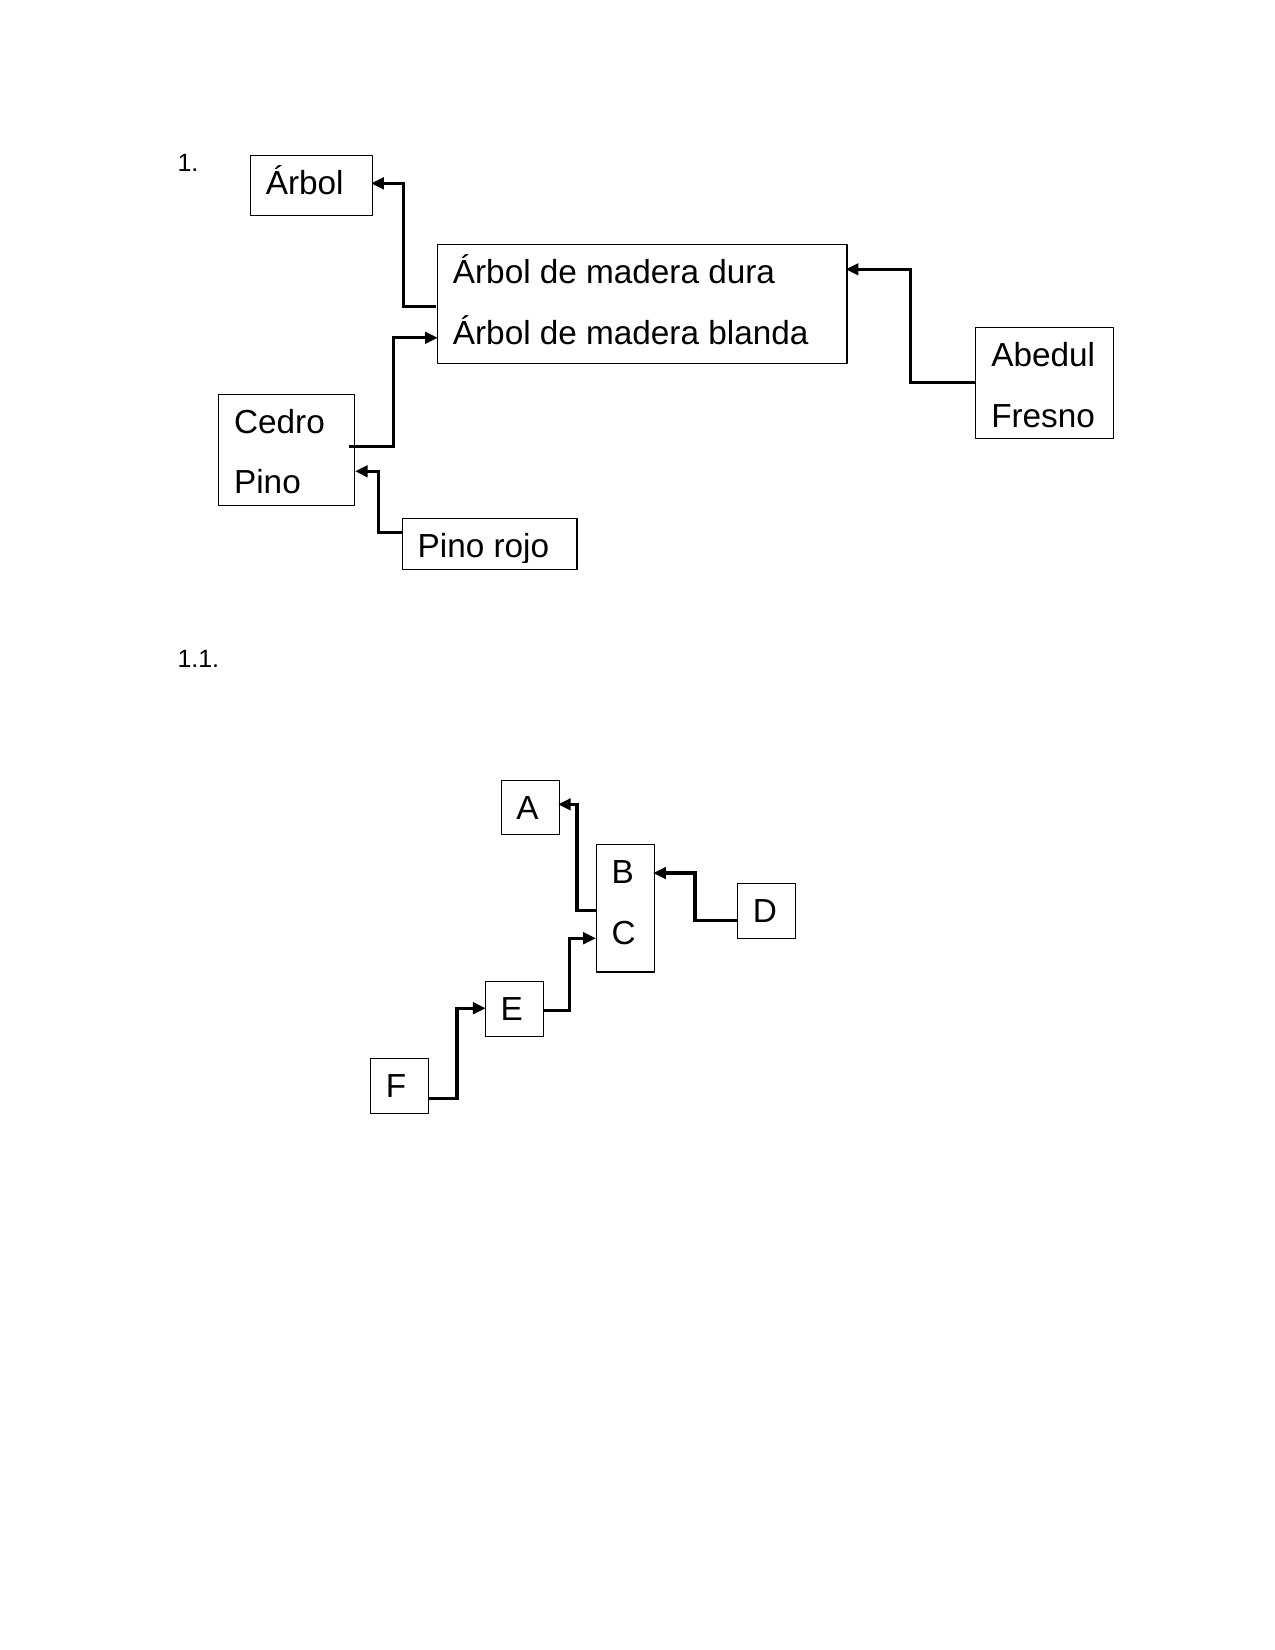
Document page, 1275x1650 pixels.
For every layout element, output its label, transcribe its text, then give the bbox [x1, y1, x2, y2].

text 1.1. [177, 644, 1098, 673]
text 1. [177, 148, 1098, 176]
